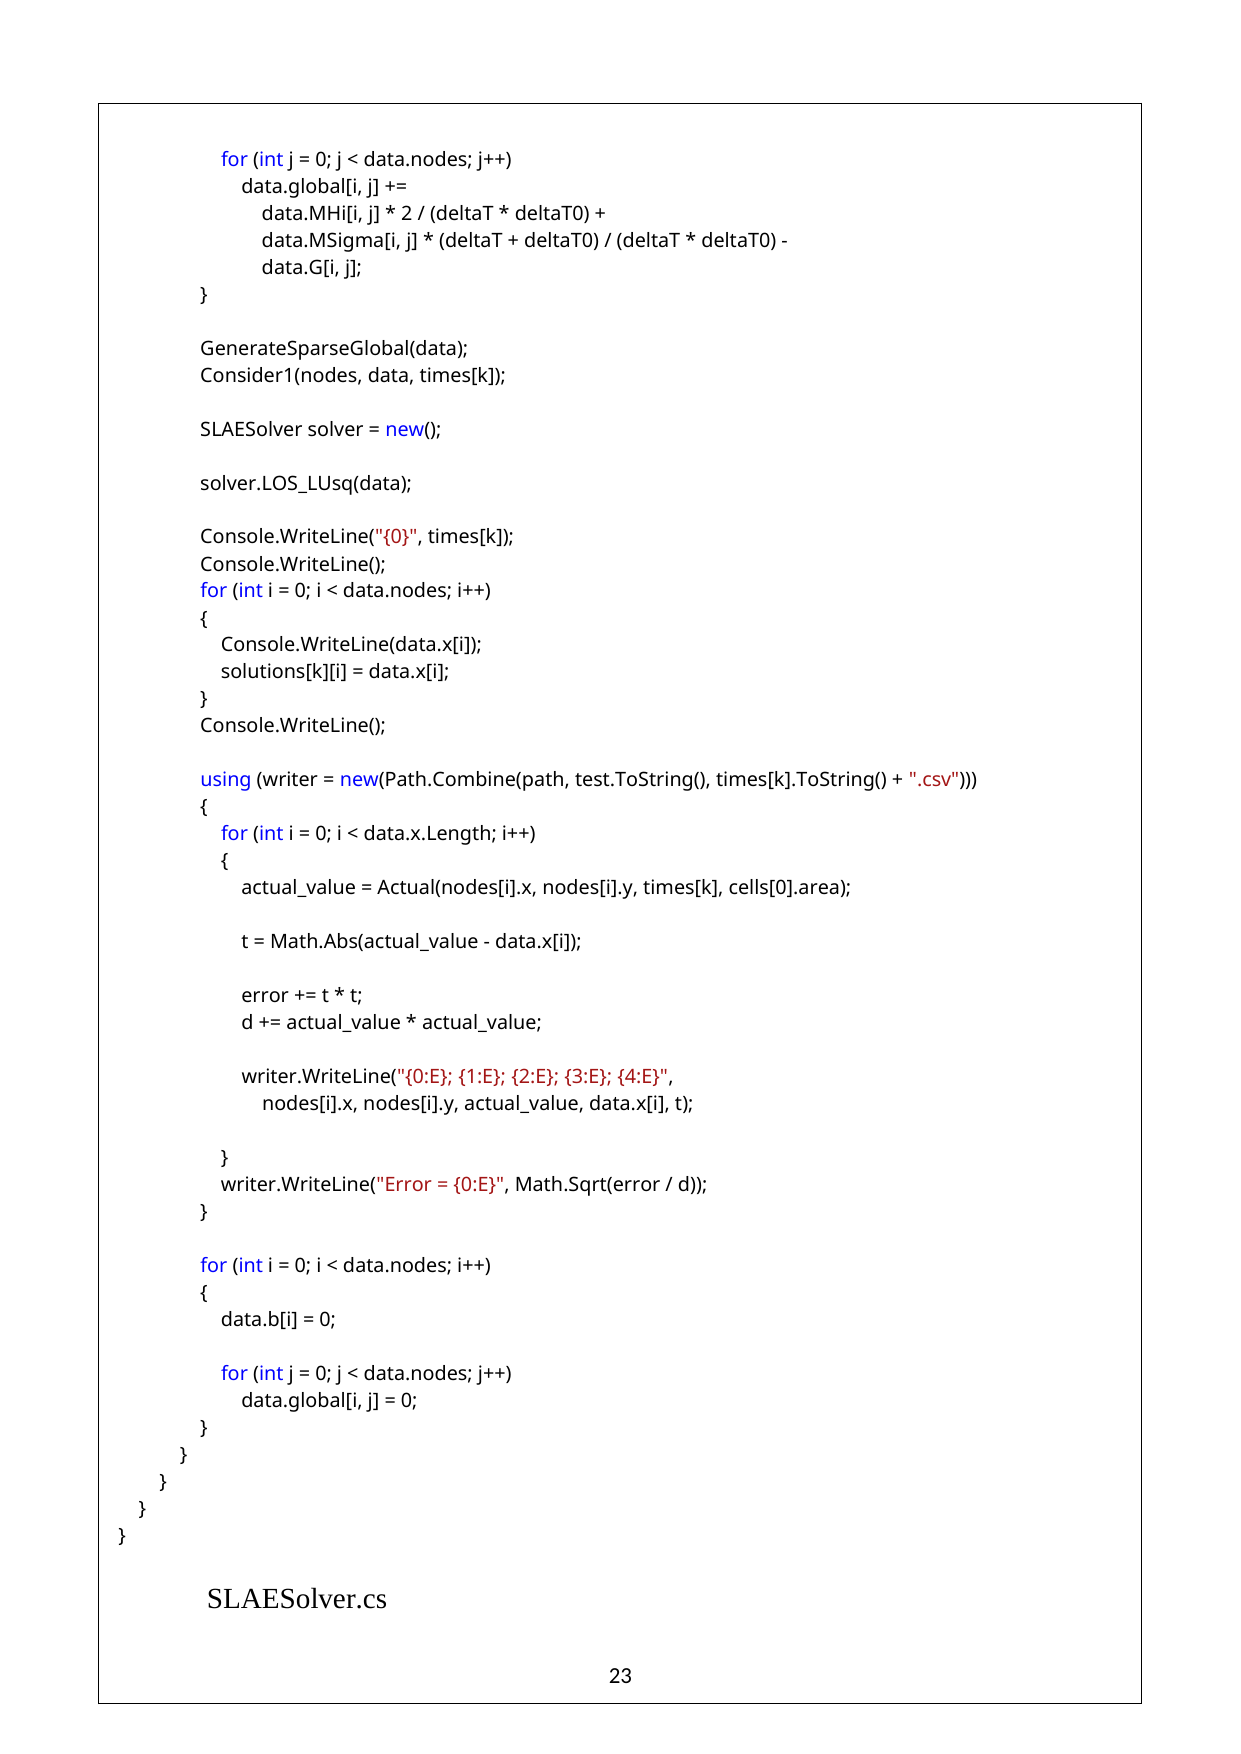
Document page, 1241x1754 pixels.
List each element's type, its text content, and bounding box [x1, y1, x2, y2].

text Consider1(nodes, data, times[k]); [118, 361, 1122, 388]
text for (int j = 0; j < data.nodes; j++) [118, 145, 1122, 172]
text d += actual_value * actual_value; [118, 1008, 1122, 1035]
text actual_value = Actual(nodes[i].x, nodes[i].y, times[k], cells[0].area); [118, 873, 1122, 901]
text data.MSigma[i, j] * (deltaT + deltaT0) / (deltaT * deltaT0) - [118, 226, 1122, 253]
text } [118, 685, 1122, 712]
text solver.LOS_LUsq(data); [118, 469, 1122, 496]
text using (writer = new(Path.Combine(path, test.ToString(), times[k].ToString() + ".csv"))) [118, 766, 1122, 793]
text nodes[i].x, nodes[i].y, actual_value, data.x[i], t); [118, 1089, 1122, 1116]
text for (int j = 0; j < data.nodes; j++) [118, 1359, 1122, 1386]
text data.global[i, j] += [118, 172, 1122, 199]
text { [118, 793, 1122, 819]
text writer.WriteLine("Error = {0:E}", Math.Sqrt(error / d)); [118, 1170, 1122, 1197]
text Console.WriteLine(); [118, 550, 1122, 577]
text data.G[i, j]; [118, 253, 1122, 280]
text for (int i = 0; i < data.nodes; i++) [118, 577, 1122, 604]
text writer.WriteLine("{0:E}; {1:E}; {2:E}; {3:E}; {4:E}", [118, 1062, 1122, 1089]
text data.global[i, j] = 0; [118, 1386, 1122, 1413]
text } [118, 1521, 1122, 1548]
text Console.WriteLine("{0}", times[k]); [118, 523, 1122, 550]
text } [118, 1413, 1122, 1440]
text data.b[i] = 0; [118, 1305, 1122, 1332]
text { [118, 1278, 1122, 1305]
text for (int i = 0; i < data.nodes; i++) [118, 1251, 1122, 1278]
text solutions[k][i] = data.x[i]; [118, 658, 1122, 685]
text for (int i = 0; i < data.x.Length; i++) [118, 819, 1122, 847]
text error += t * t; [118, 981, 1122, 1008]
text GenerateSparseGlobal(data); [118, 334, 1122, 361]
text } [118, 1197, 1122, 1224]
text } [118, 280, 1122, 307]
text t = Math.Abs(actual_value - data.x[i]); [118, 927, 1122, 954]
text { [118, 847, 1122, 873]
text SLAESolver.cs [162, 1582, 1122, 1615]
text SLAESolver solver = new(); [118, 415, 1122, 442]
text Console.WriteLine(); [118, 712, 1122, 739]
text } [118, 1143, 1122, 1170]
text } [118, 1467, 1122, 1494]
text data.MHi[i, j] * 2 / (deltaT * deltaT0) + [118, 199, 1122, 226]
text { [118, 604, 1122, 631]
text } [118, 1440, 1122, 1467]
text } [118, 1494, 1122, 1521]
text Console.WriteLine(data.x[i]); [118, 631, 1122, 658]
